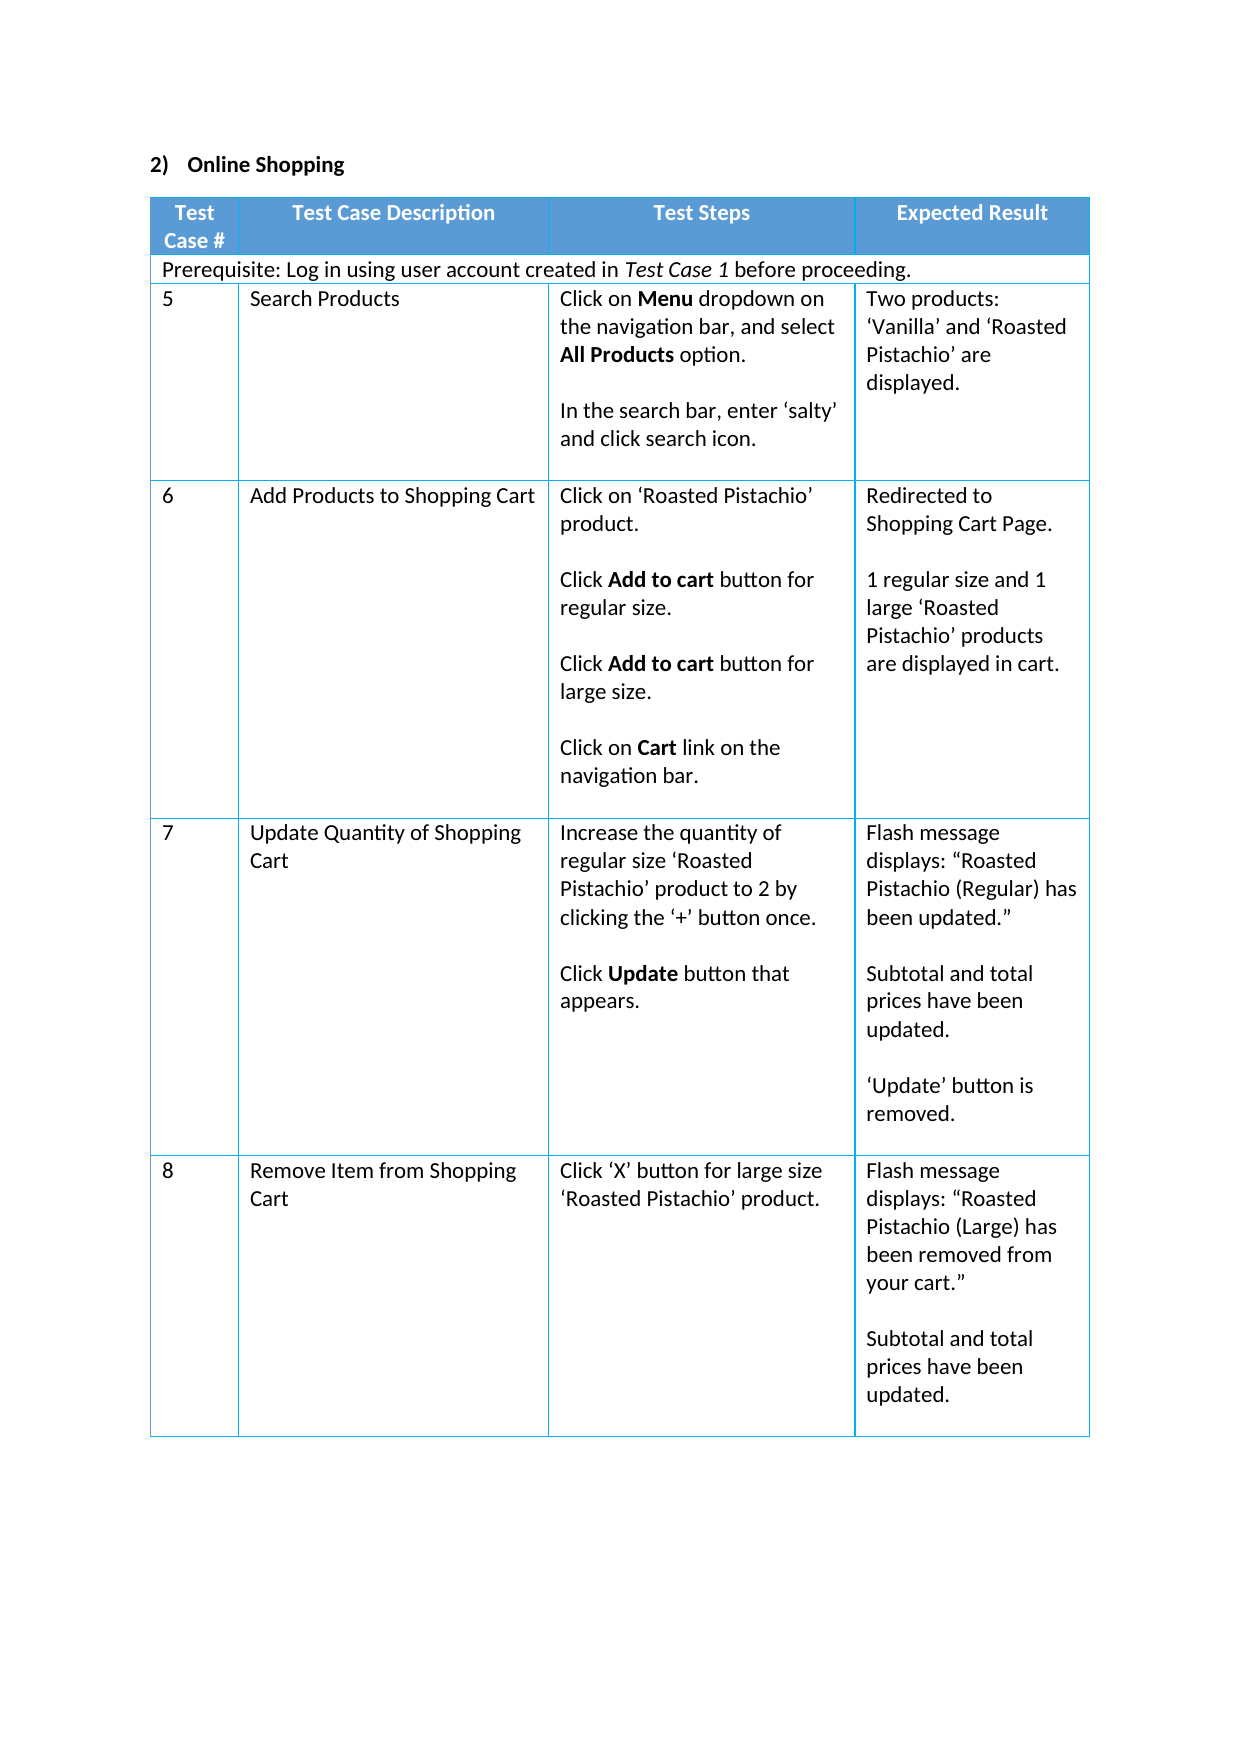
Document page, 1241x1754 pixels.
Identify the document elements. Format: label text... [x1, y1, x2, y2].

table_cell Click on ‘Roasted Pistachio’ product. Click Add to cart button for regular size. Click Add to cart button for large size. Click on Cart link on the navigation bar. [549, 481, 854, 817]
table_cell Remove Item from Shopping Cart [239, 1156, 548, 1436]
table_cell Redirected to Shopping Cart Page. 1 regular size and 1 large ‘Roasted Pistachio’ products are displayed in cart. [856, 481, 1089, 817]
table_cell Prerequisite: Log in using user account created in Test Case 1 before proceeding. [151, 255, 1089, 283]
table_cell Increase the quantity of regular size ‘Roasted Pistachio’ product to 2 by clicking the ‘+’ button once. Click Update button that appears. [549, 819, 854, 1155]
table_cell Flash message displays: “Roasted Pistachio (Regular) has been updated.” Subtotal and total prices have been updated. ‘Update’ button is removed. [856, 819, 1089, 1155]
table_header Expected Result [856, 198, 1089, 254]
table_cell 7 [151, 819, 238, 1155]
table_header Test Case # [151, 198, 238, 254]
table_cell Two products: ‘Vanilla’ and ‘Roasted Pistachio’ are displayed. [856, 284, 1089, 480]
table_cell Flash message displays: “Roasted Pistachio (Large) has been removed from your cart.” Subtotal and total prices have been updated. [856, 1156, 1089, 1436]
table_cell 5 [151, 284, 238, 480]
table_cell 8 [151, 1156, 238, 1436]
table_cell 6 [151, 481, 238, 817]
table_header Test Case Description [239, 198, 548, 254]
table_cell Add Products to Shopping Cart [239, 481, 548, 817]
table_header Test Steps [549, 198, 854, 254]
list Online Shopping [150, 150, 1090, 178]
table_cell Update Quantity of Shopping Cart [239, 819, 548, 1155]
table_cell Click on Menu dropdown on the navigation bar, and select All Products option. In the search bar, enter ‘salty’ and click search icon. [549, 284, 854, 480]
table_cell Click ‘X’ button for large size ‘Roasted Pistachio’ product. [549, 1156, 854, 1436]
table_cell Search Products [239, 284, 548, 480]
